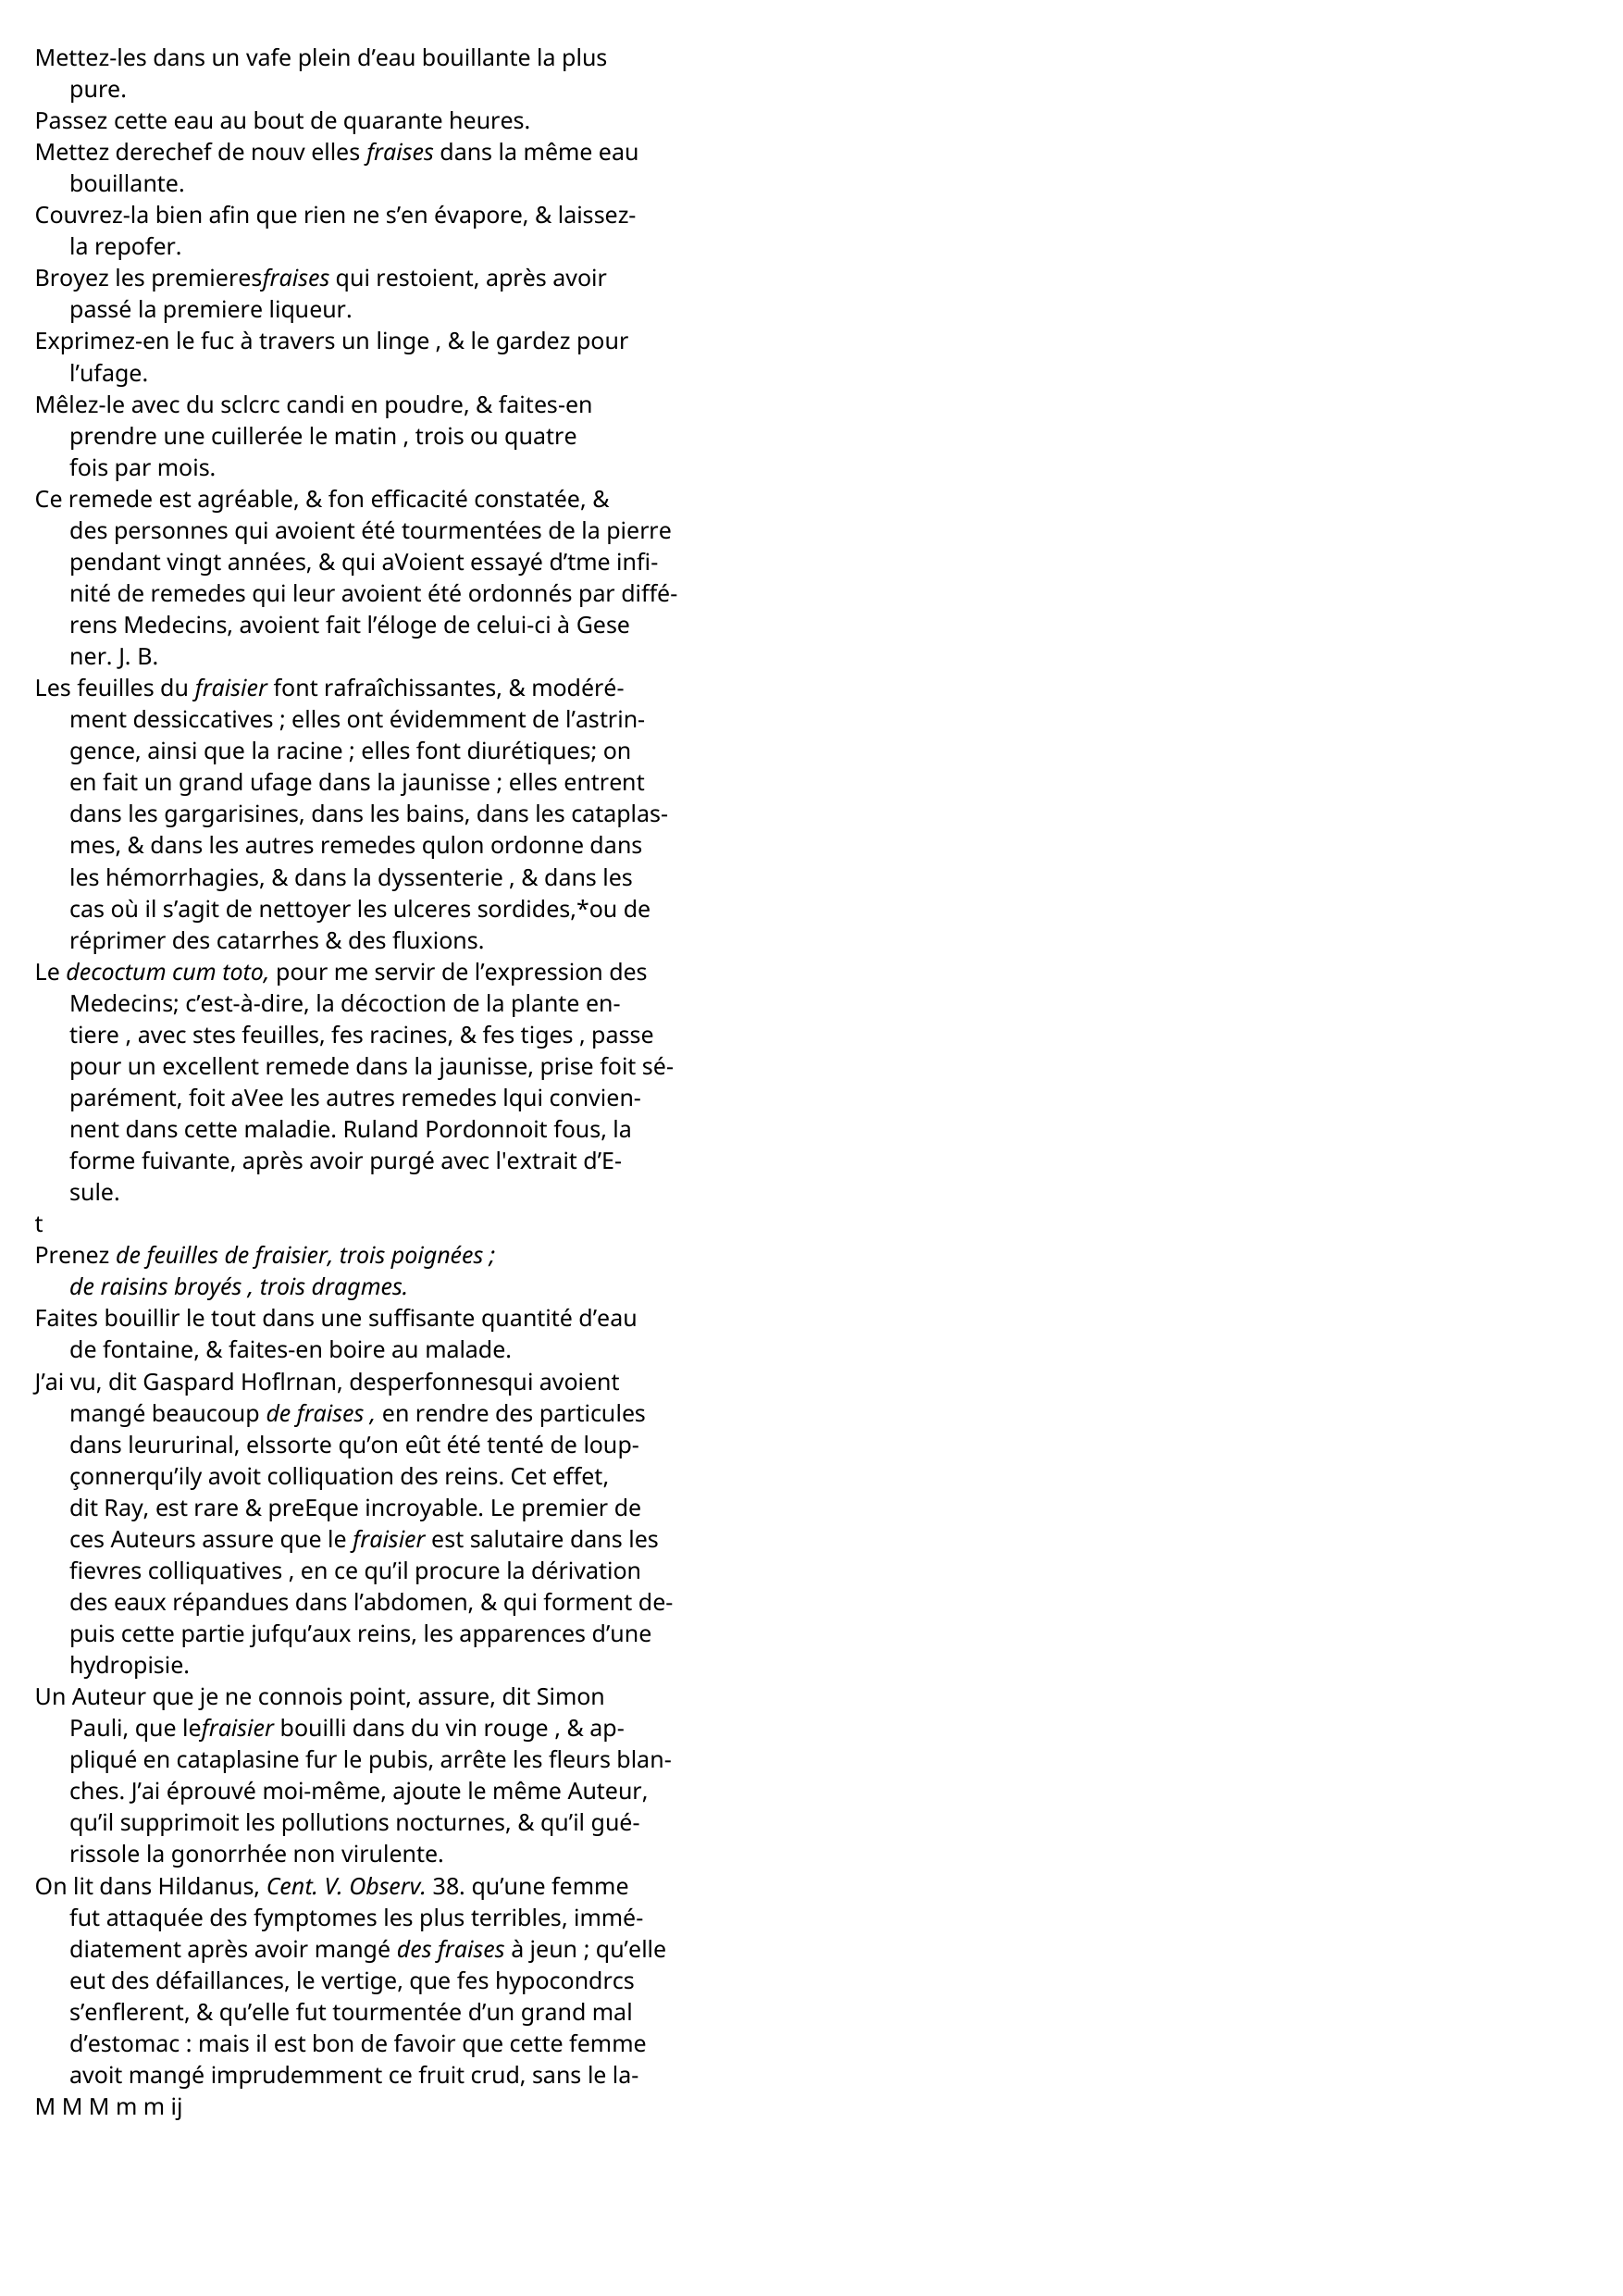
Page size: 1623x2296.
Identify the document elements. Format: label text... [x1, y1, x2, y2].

text t [34, 1208, 1588, 1239]
text Mêlez-le avec du sclcrc candi en poudre, & faites-en prendre une cuillerée le matin , trois ou quatre fois par mois. [34, 388, 1588, 482]
text Les feuilles du fraisier font rafraîchissantes, & modéré- ment dessiccatives ; elles ont évidemment de l’astrin- gence, ainsi que la racine ; elles font diurétiques; on en fait un grand ufage dans la jaunisse ; elles entrent dans les gargarisines, dans les bains, dans les cataplas- mes, & dans les autres remedes qulon ordonne dans les hémorrhagies, & dans la dyssenterie , & dans les cas où il s’agit de nettoyer les ulceres sordides,*ou de réprimer des catarrhes & des fluxions. [34, 672, 1588, 955]
text Ce remede est agréable, & fon efficacité constatée, & des personnes qui avoient été tourmentées de la pierre pendant vingt années, & qui aVoient essayé d’tme infi- nité de remedes qui leur avoient été ordonnés par diffé- rens Medecins, avoient fait l’éloge de celui-ci à Gese ner. J. B. [34, 482, 1588, 672]
text J’ai vu, dit Gaspard Hoflrnan, desperfonnesqui avoient mangé beaucoup de fraises , en rendre des particules dans leururinal, elssorte qu’on eût été tenté de loup- çonnerqu’ily avoit colliquation des reins. Cet effet, dit Ray, est rare & preEque incroyable. Le premier de ces Auteurs assure que le fraisier est salutaire dans les fievres colliquatives , en ce qu’il procure la dérivation des eaux répandues dans l’abdomen, & qui forment de- puis cette partie jufqu’aux reins, les apparences d’une hydropisie. [34, 1365, 1588, 1681]
text Un Auteur que je ne connois point, assure, dit Simon Pauli, que lefraisier bouilli dans du vin rouge , & ap- pliqué en cataplasine fur le pubis, arrête les fleurs blan- ches. J’ai éprouvé moi-même, ajoute le même Auteur, qu’il supprimoit les pollutions nocturnes, & qu’il gué- rissole la gonorrhée non virulente. [34, 1681, 1588, 1869]
text Prenez de feuilles de fraisier, trois poignées ; de raisins broyés , trois dragmes. [34, 1239, 1588, 1302]
text M M M m m ij [34, 2091, 1588, 2122]
text Mettez derechef de nouv elles fraises dans la même eau bouillante. [34, 136, 1588, 199]
text Broyez les premieresfraises qui restoient, après avoir passé la premiere liqueur. [34, 262, 1588, 325]
text On lit dans Hildanus, Cent. V. Observ. 38. qu’une femme fut attaquée des fymptomes les plus terribles, immé- diatement après avoir mangé des fraises à jeun ; qu’elle eut des défaillances, le vertige, que fes hypocondrcs s’enflerent, & qu’elle fut tourmentée d’un grand mal d’estomac : mais il est bon de favoir que cette femme avoit mangé imprudemment ce fruit crud, sans le la- [34, 1869, 1588, 2091]
text Le decoctum cum toto, pour me servir de l’expression des Medecins; c’est-à-dire, la décoction de la plante en- tiere , avec stes feuilles, fes racines, & fes tiges , passe pour un excellent remede dans la jaunisse, prise foit sé- parément, foit aVee les autres remedes lqui convien- nent dans cette maladie. Ruland Pordonnoit fous, la forme fuivante, après avoir purgé avec l'extrait d’E- sule. [34, 955, 1588, 1208]
text Faites bouillir le tout dans une suffisante quantité d’eau de fontaine, & faites-en boire au malade. [34, 1302, 1588, 1365]
text Passez cette eau au bout de quarante heures. [34, 105, 1588, 136]
text Mettez-les dans un vafe plein d’eau bouillante la plus pure. [34, 41, 1588, 105]
text Couvrez-la bien afin que rien ne s’en évapore, & laissez- la repofer. [34, 199, 1588, 262]
text Exprimez-en le fuc à travers un linge , & le gardez pour l’ufage. [34, 325, 1588, 388]
